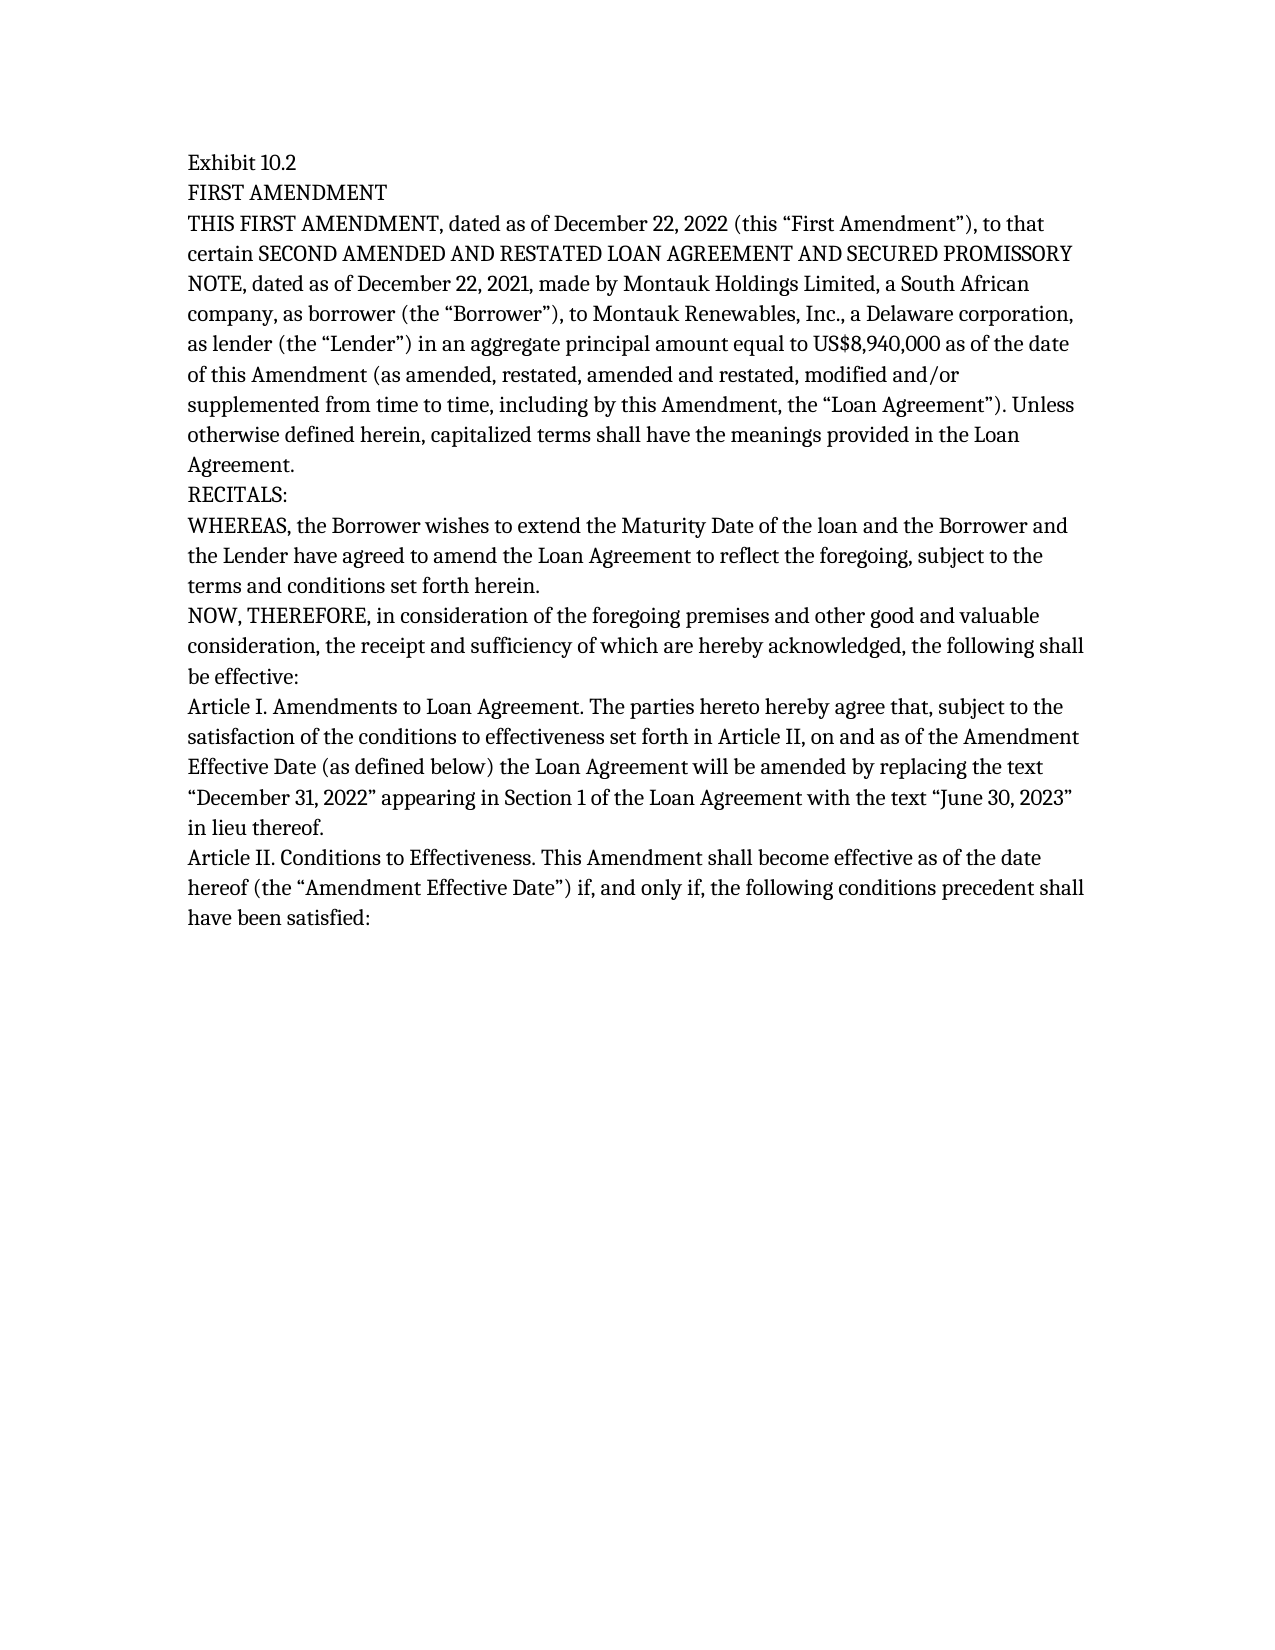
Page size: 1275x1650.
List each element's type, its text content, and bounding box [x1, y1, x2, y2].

text Exhibit 10.2 FIRST AMENDMENT THIS FIRST AMENDMENT, dated as of December 22, 2022 (this “First Amendment”), to that certain SECOND AMENDED AND RESTATED LOAN AGREEMENT AND SECURED PROMISSORY NOTE, dated as of December 22, 2021, made by Montauk Holdings Limited, a South African company, as borrower (the “Borrower”), to Montauk Renewables, Inc., a Delaware corporation, as lender (the “Lender”) in an aggregate principal amount equal to US$8,940,000 as of the date of this Amendment (as amended, restated, amended and restated, modified and/or supplemented from time to time, including by this Amendment, the “Loan Agreement”). Unless otherwise defined herein, capitalized terms shall have the meanings provided in the Loan Agreement. RECITALS: WHEREAS, the Borrower wishes to extend the Maturity Date of the loan and the Borrower and the Lender have agreed to amend the Loan Agreement to reflect the foregoing, subject to the terms and conditions set forth herein. NOW, THEREFORE, in consideration of the foregoing premises and other good and valuable consideration, the receipt and sufficiency of which are hereby acknowledged, the following shall be effective: Article I. Amendments to Loan Agreement. The parties hereto hereby agree that, subject to the satisfaction of the conditions to effectiveness set forth in Article II, on and as of the Amendment Effective Date (as defined below) the Loan Agreement will be amended by replacing the text “December 31, 2022” appearing in Section 1 of the Loan Agreement with the text “June 30, 2023” in lieu thereof. Article II. Conditions to Effectiveness. This Amendment shall become effective as of the date hereof (the “Amendment Effective Date”) if, and only if, the following conditions precedent shall have been satisfied: [187, 150, 1087, 932]
